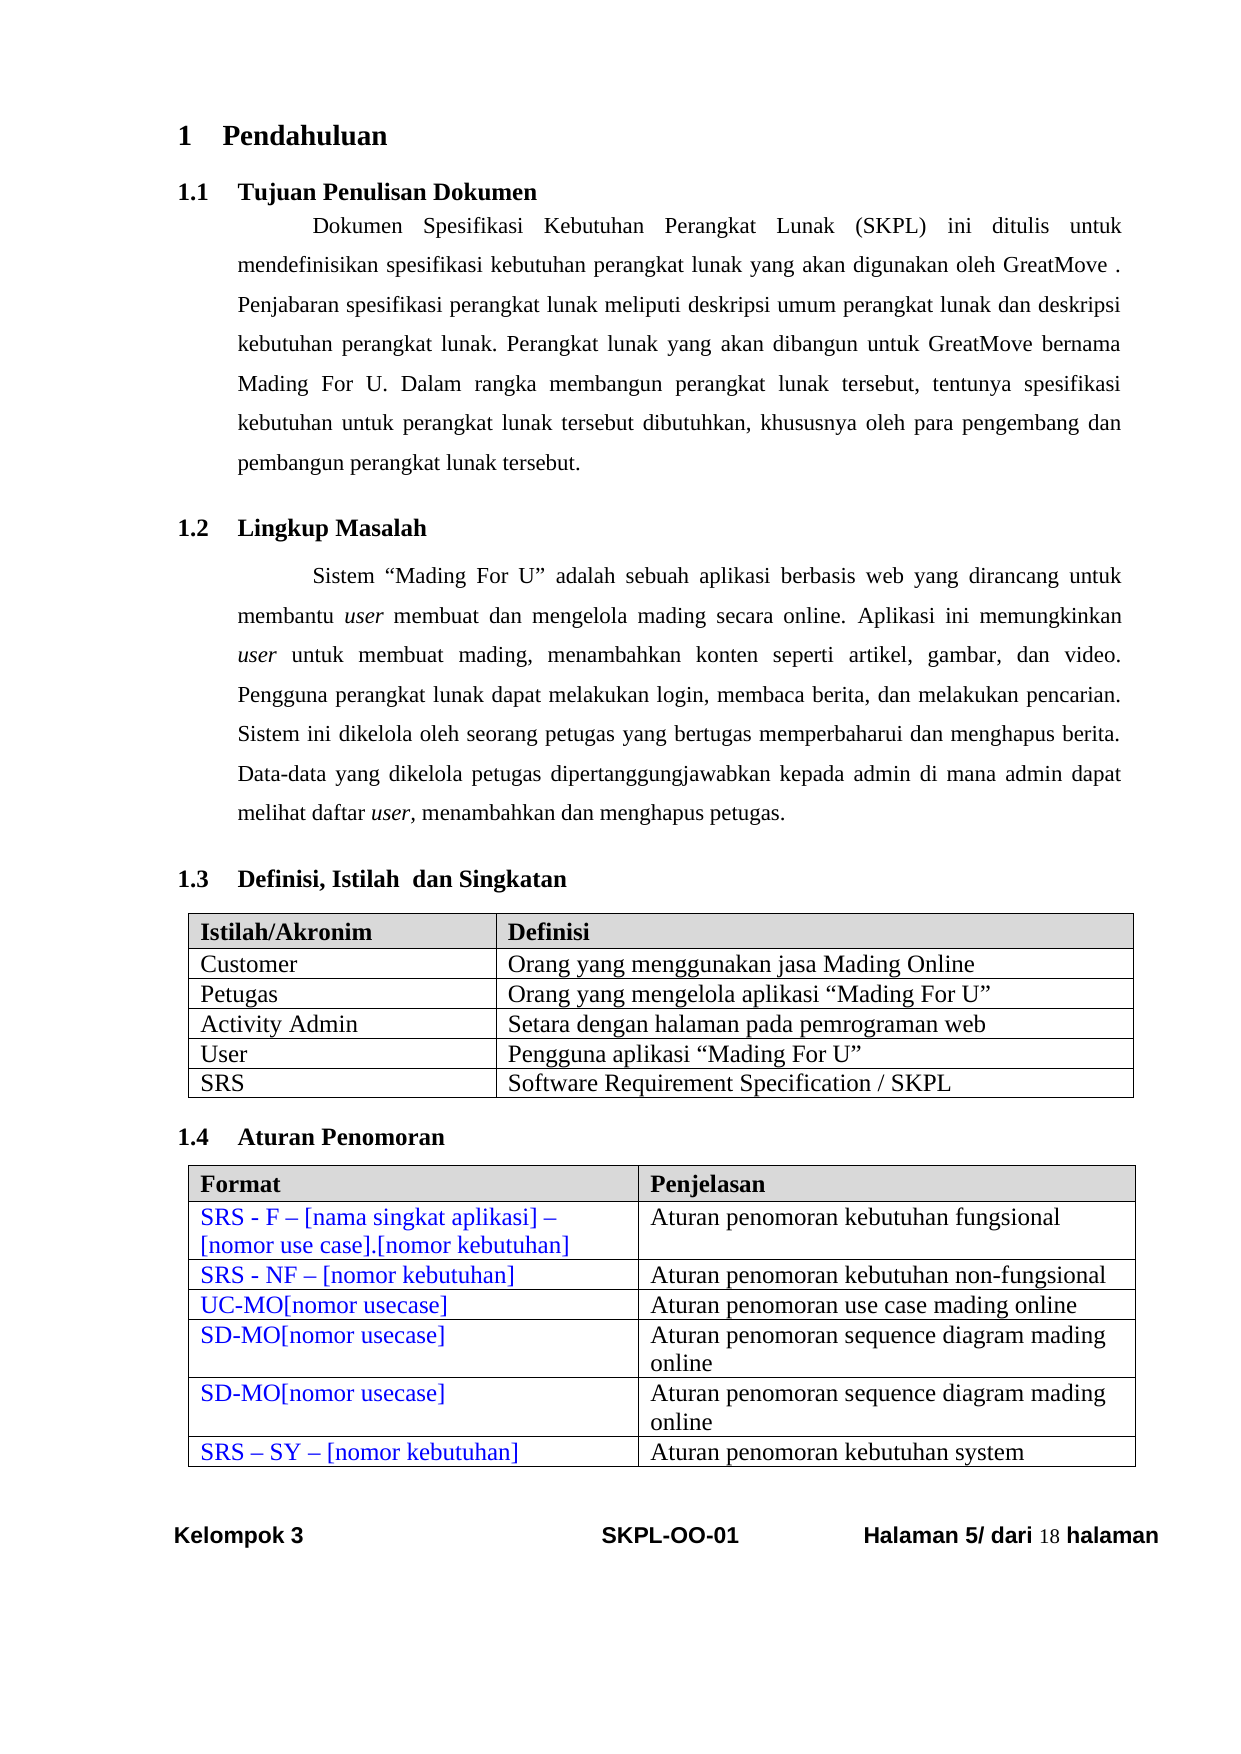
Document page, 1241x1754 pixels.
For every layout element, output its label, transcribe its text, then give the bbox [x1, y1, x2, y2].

table_cell Aturan penomoran kebutuhan system [639, 1437, 1135, 1466]
table_cell Petugas [189, 979, 496, 1008]
table_cell Aturan penomoran sequence diagram mading online [639, 1320, 1135, 1377]
table_cell Activity Admin [189, 1009, 496, 1038]
table_header Istilah/Akronim [189, 914, 496, 948]
table_cell User [189, 1039, 496, 1067]
table_cell Orang yang menggunakan jasa Mading Online [497, 949, 1133, 978]
table_cell SRS - NF – [nomor kebutuhan] [189, 1260, 638, 1289]
table_cell Software Requirement Specification / SKPL [497, 1069, 1133, 1097]
subtitle Aturan Penomoran [177, 1122, 1122, 1151]
table_cell Aturan penomoran kebutuhan non-fungsional [639, 1260, 1135, 1289]
table_cell SRS [189, 1069, 496, 1097]
table_cell Setara dengan halaman pada pemrograman web [497, 1009, 1133, 1038]
table_header Definisi [497, 914, 1133, 948]
text Dokumen Spesifikasi Kebutuhan Perangkat Lunak (SKPL) ini ditulis untuk mendefinisikan spesifikasi kebutuhan perangkat lunak yang akan digunakan oleh GreatMove . Penjabaran spesifikasi perangkat lunak meliputi deskripsi umum perangkat lunak dan deskripsi kebutuhan perangkat lunak. Perangkat lunak yang akan dibangun untuk GreatMove bernama Mading For U. Dalam rangka membangun perangkat lunak tersebut, tentunya spesifikasi kebutuhan untuk perangkat lunak tersebut dibutuhkan, khususnya oleh para pengembang dan pembangun perangkat lunak tersebut. [237, 212, 1122, 475]
table_cell SD-MO[nomor usecase] [189, 1378, 638, 1436]
table_cell SRS – SY – [nomor kebutuhan] [189, 1437, 638, 1466]
table_cell Customer [189, 949, 496, 978]
subtitle Tujuan Penulisan Dokumen [177, 177, 1122, 205]
table_cell Aturan penomoran kebutuhan fungsional [639, 1202, 1135, 1259]
subtitle Pendahuluan [177, 118, 1122, 152]
subtitle Lingkup Masalah [177, 513, 1122, 542]
table_cell Aturan penomoran sequence diagram mading online [639, 1378, 1135, 1436]
table_header Format [189, 1166, 638, 1201]
table_cell Pengguna aplikasi “Mading For U” [497, 1039, 1133, 1067]
table_cell Orang yang mengelola aplikasi “Mading For U” [497, 979, 1133, 1008]
table_cell SRS - F – [nama singkat aplikasi] – [nomor use case].[nomor kebutuhan] [189, 1202, 638, 1259]
table_header Penjelasan [639, 1166, 1135, 1201]
table_cell Aturan penomoran use case mading online [639, 1290, 1135, 1319]
text Sistem “Mading For U” adalah sebuah aplikasi berbasis web yang dirancang untuk membantu user membuat dan mengelola mading secara online. Aplikasi ini memungkinkan user untuk membuat mading, menambahkan konten seperti artikel, gambar, dan video. Pengguna perangkat lunak dapat melakukan login, membaca berita, dan melakukan pencarian. Sistem ini dikelola oleh seorang petugas yang bertugas memperbaharui dan menghapus berita. Data-data yang dikelola petugas dipertanggungjawabkan kepada admin di mana admin dapat melihat daftar user, menambahkan dan menghapus petugas. [237, 562, 1122, 826]
table_cell UC-MO[nomor usecase] [189, 1290, 638, 1319]
table_cell SD-MO[nomor usecase] [189, 1320, 638, 1377]
subtitle Definisi, Istilah dan Singkatan [177, 864, 1122, 892]
